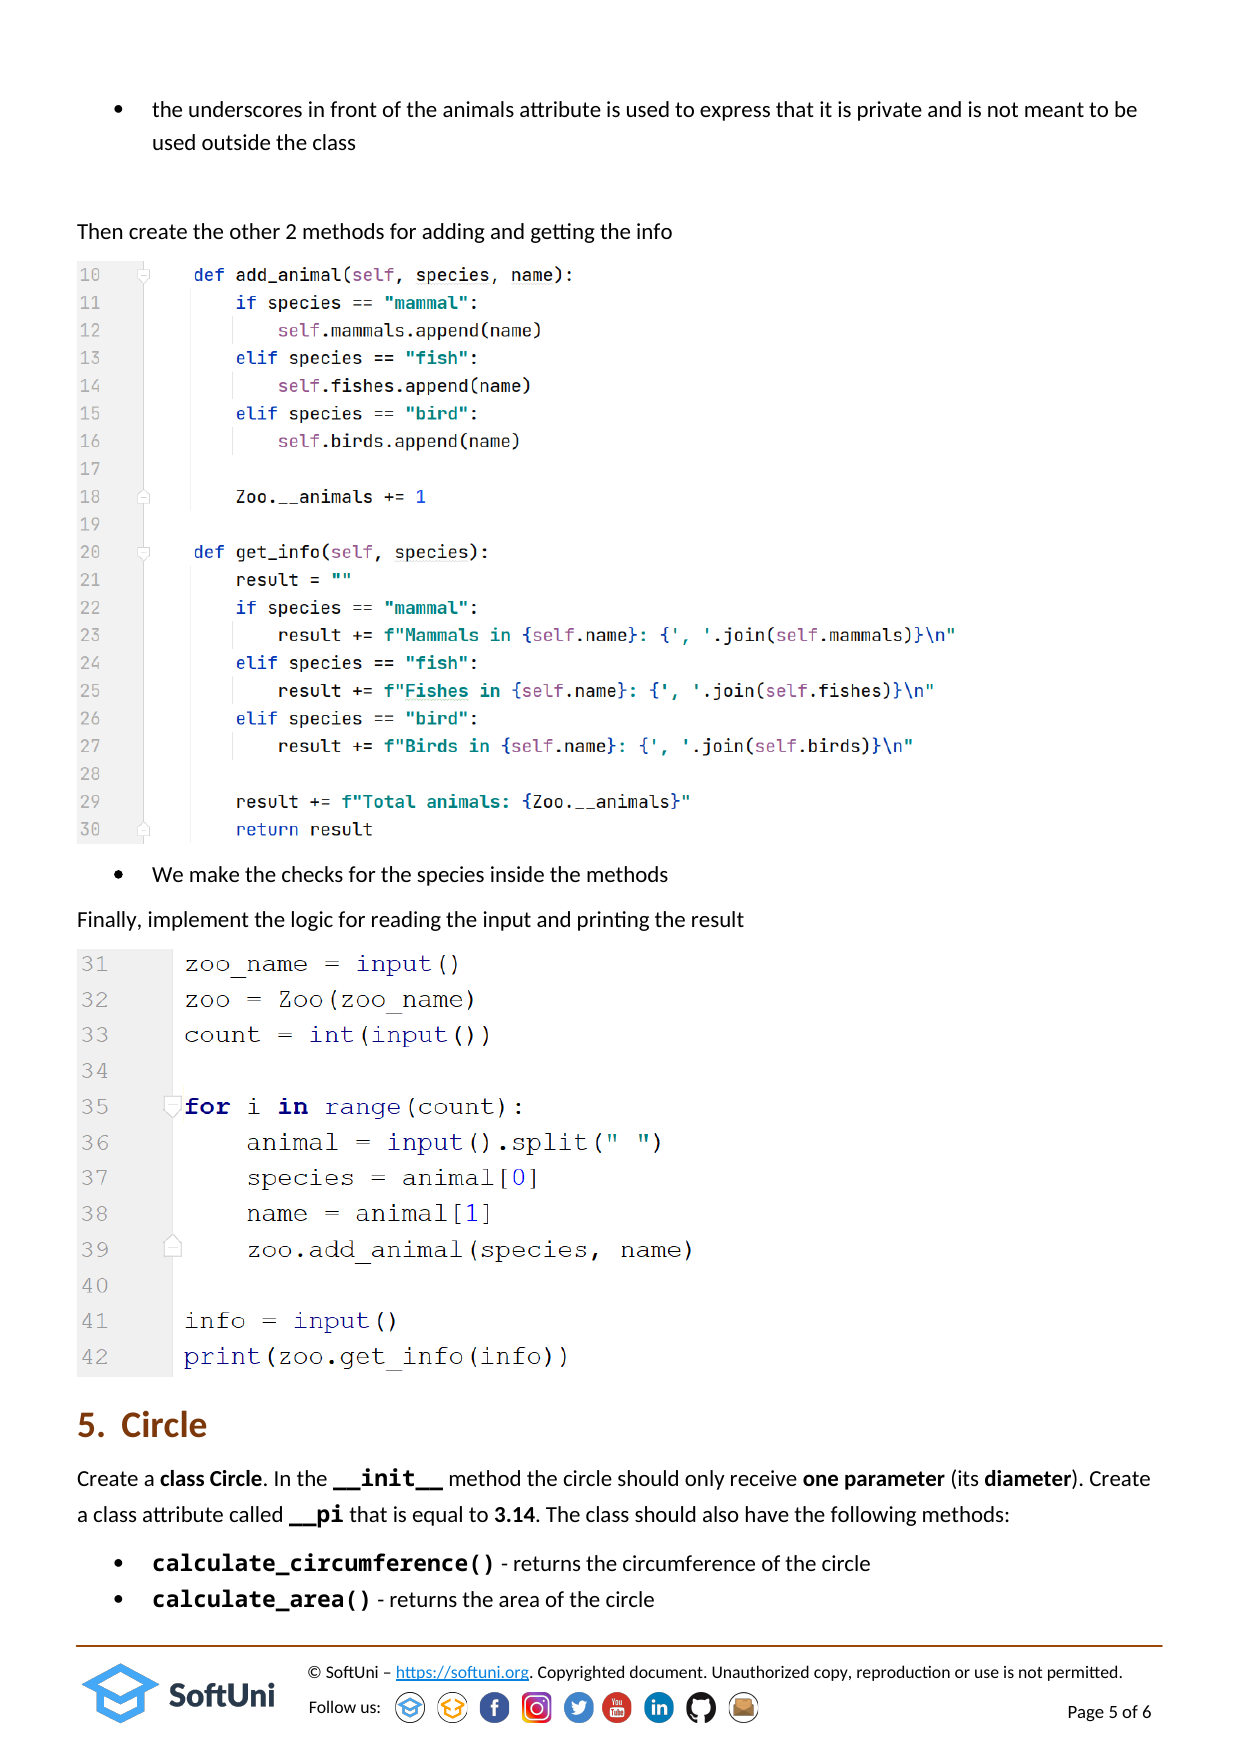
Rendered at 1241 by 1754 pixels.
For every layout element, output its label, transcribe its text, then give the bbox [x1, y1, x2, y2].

subtitle Circle [77, 1401, 1163, 1447]
picture [602, 1692, 632, 1723]
picture [686, 1692, 716, 1723]
picture [728, 1692, 759, 1723]
list calculate_circumference() - returns the circumference of the circle [114, 1547, 1163, 1578]
picture [75, 1658, 281, 1729]
picture [644, 1692, 653, 1701]
picture [522, 1692, 552, 1723]
picture [395, 1692, 425, 1723]
text Finally, implement the logic for reading the input and printing the result [77, 905, 1163, 933]
picture [665, 1714, 674, 1723]
list the underscores in front of the animals attribute is used to express that it is private and is not meant to be used outside the class [114, 95, 1163, 156]
list calculate_area() - returns the area of the circle [114, 1582, 1163, 1614]
list We make the checks for the species inside the methods [114, 860, 1163, 888]
text Then create the other 2 methods for adding and getting the info [77, 217, 1163, 245]
picture [437, 1692, 468, 1723]
picture [76, 261, 958, 844]
picture [479, 1692, 510, 1723]
text Create a class Circle. In the __init__ method the circle should only receive one parameter (its diameter). Create a class attribute called __pi that is equal to 3.14. The class should also have the following methods: [77, 1462, 1163, 1529]
picture [76, 949, 706, 1377]
picture [665, 1692, 674, 1701]
picture [644, 1714, 653, 1723]
picture [658, 1705, 667, 1714]
picture [564, 1692, 594, 1723]
